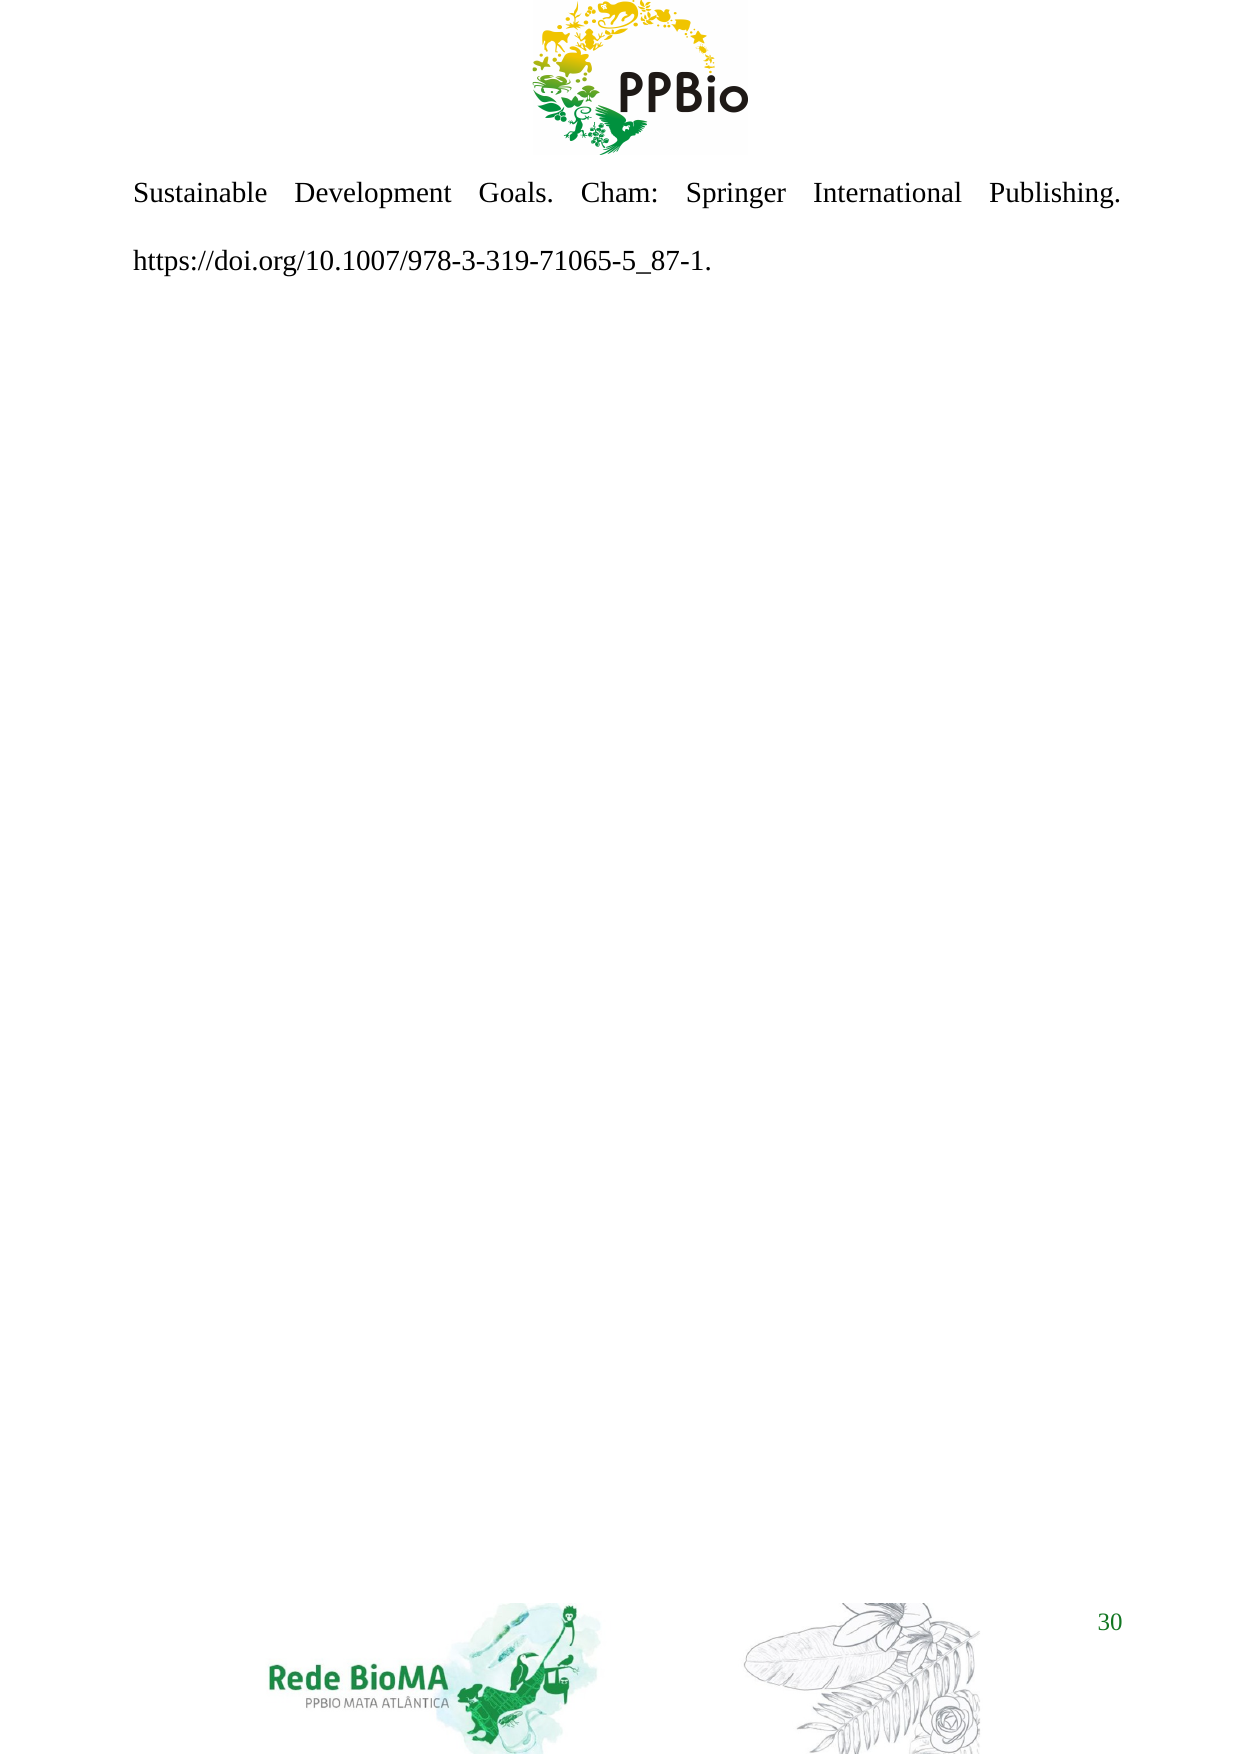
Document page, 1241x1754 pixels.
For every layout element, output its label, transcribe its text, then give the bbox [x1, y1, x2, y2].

picture [532, 0, 748, 155]
picture [257, 1603, 984, 1754]
